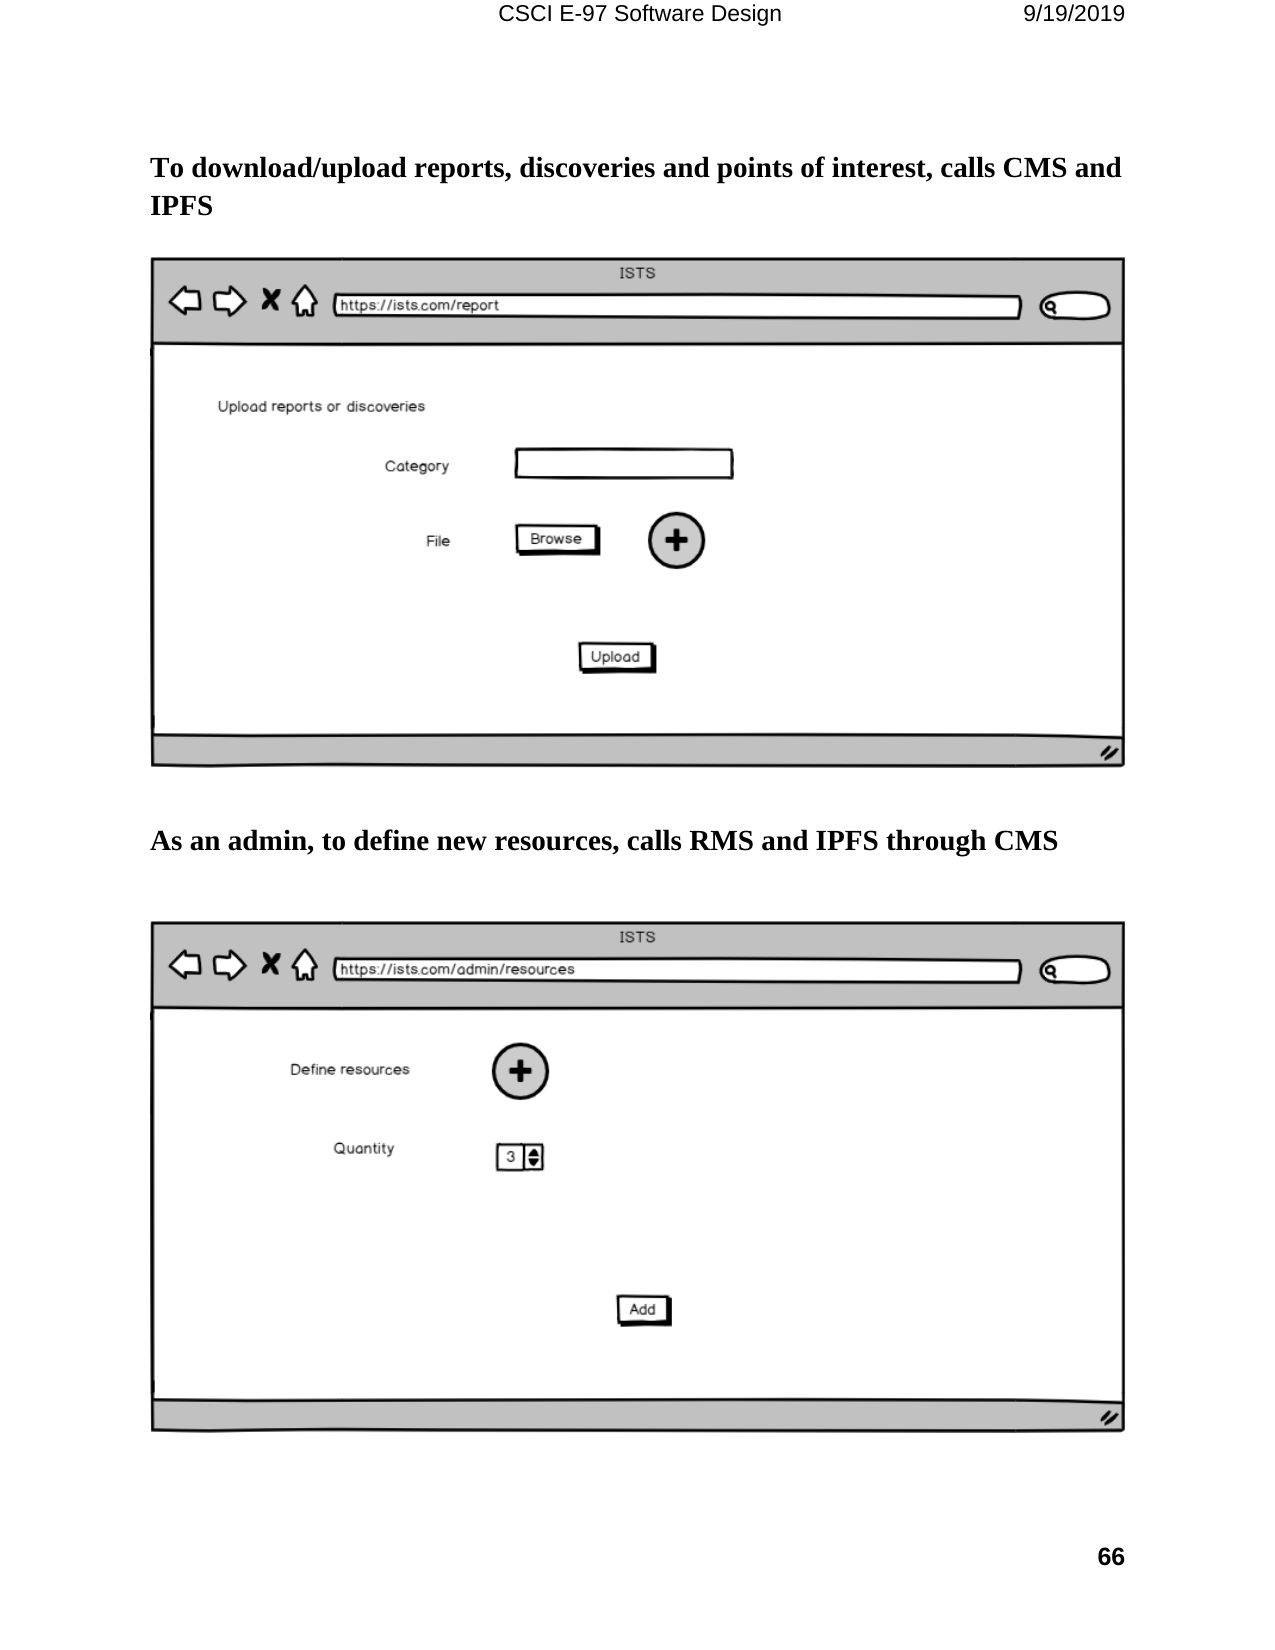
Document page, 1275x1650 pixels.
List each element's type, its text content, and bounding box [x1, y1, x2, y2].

subtitle To download/upload reports, discoveries and points of interest, calls CMS and IPFS [150, 150, 1125, 222]
picture [150, 257, 1125, 768]
subtitle As an admin, to define new resources, calls RMS and IPFS through CMS [150, 823, 1125, 856]
picture [150, 921, 1125, 1433]
